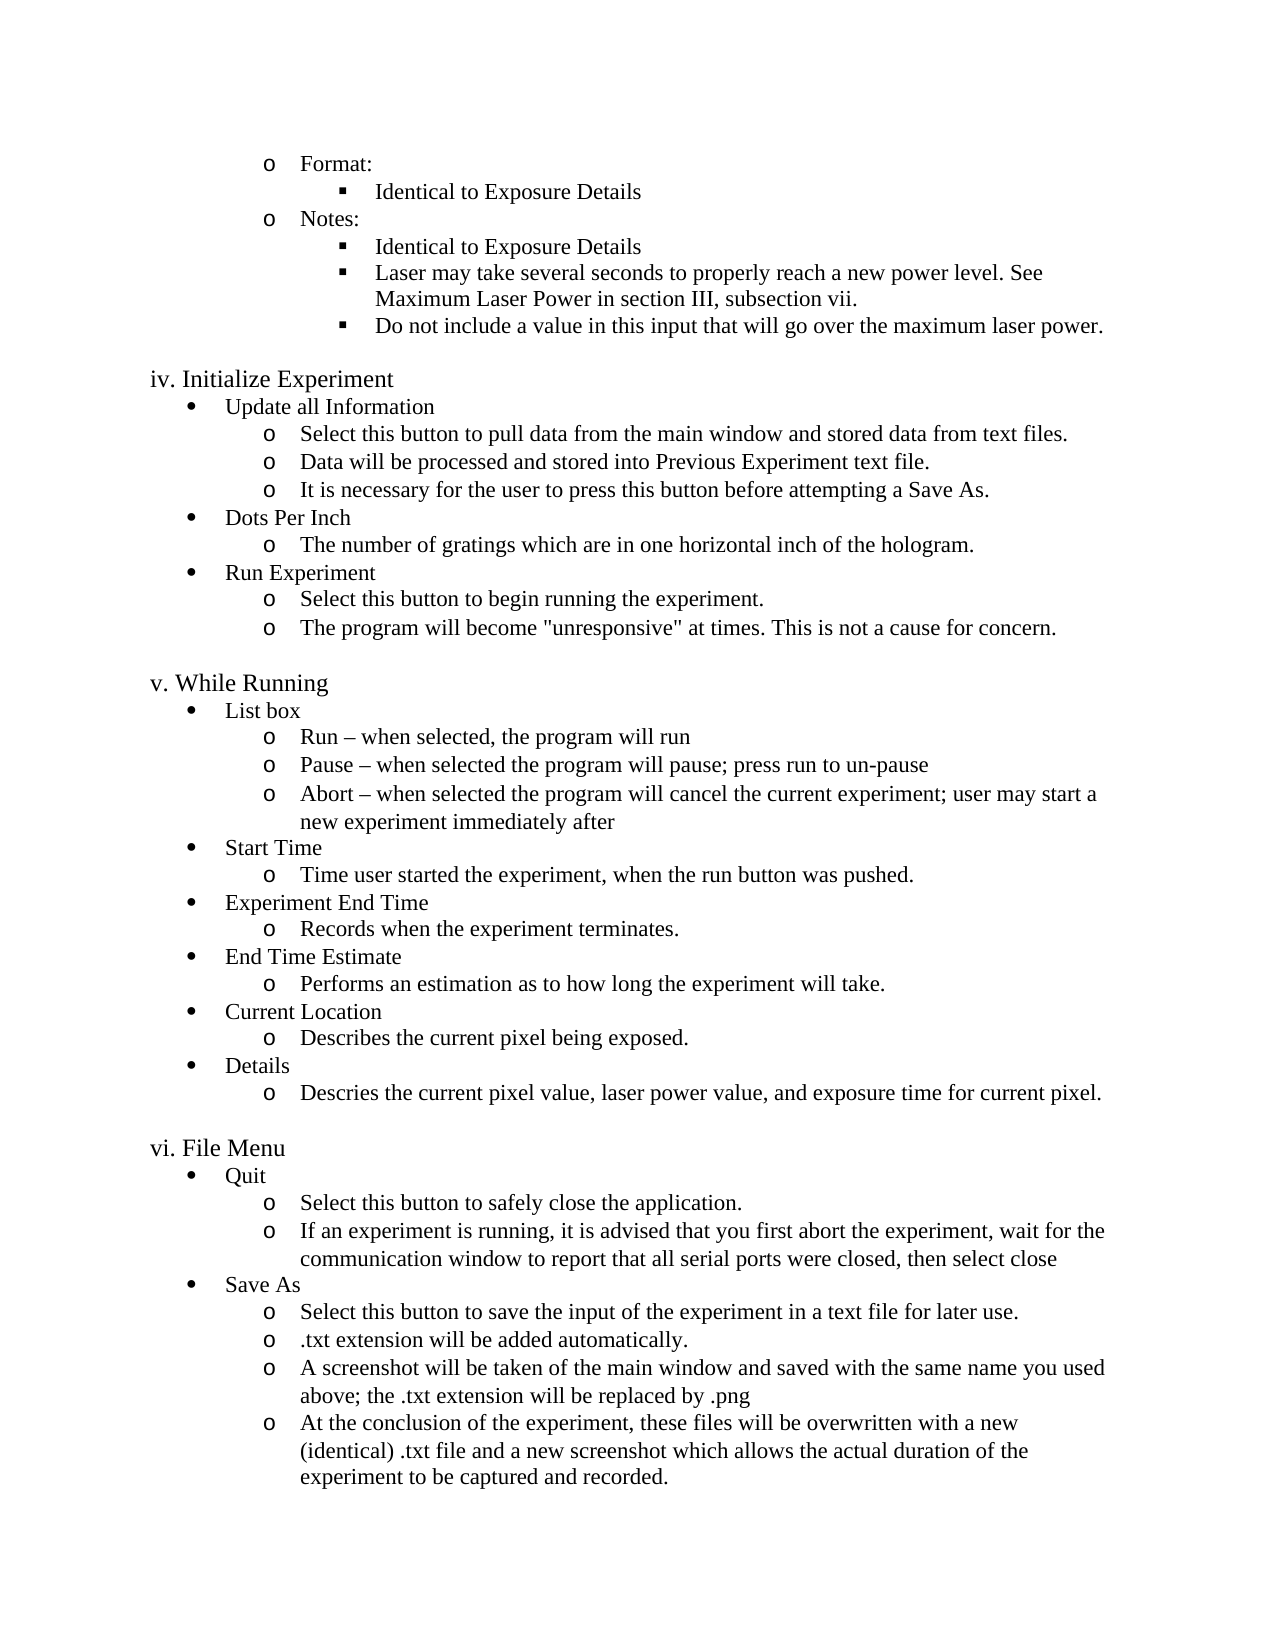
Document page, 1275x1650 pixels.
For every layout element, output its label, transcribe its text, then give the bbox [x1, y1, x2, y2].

list Identical to Exposure Details [337, 178, 1125, 204]
list Update all Information [187, 393, 1125, 420]
list Select this button to pull data from the main window and stored data from text files. [262, 420, 1125, 448]
list Details [187, 1053, 1125, 1079]
list Laser may take several seconds to properly reach a new power level. See Maximum Laser Power in section III, subsection vii. [337, 259, 1125, 312]
list A screenshot will be taken of the main window and saved with the same name you used above; the .txt extension will be replaced by .png [262, 1354, 1125, 1409]
list v. While Running [150, 668, 1125, 697]
list Dots Per Inch [187, 504, 1125, 531]
list Quit [187, 1162, 1125, 1189]
list Pause – when selected the program will pause; press run to un-pause [262, 751, 1125, 780]
list Experiment End Time [187, 889, 1125, 915]
list Performs an estimation as to how long the experiment will take. [262, 970, 1125, 998]
list Abort – when selected the program will cancel the current experiment; user may start a new experiment immediately after [262, 780, 1125, 834]
list Describes the current pixel being exposed. [262, 1024, 1125, 1053]
list The program will become "unresponsive" at times. This is not a cause for concern. [262, 613, 1125, 642]
list iv. Initialize Experiment [150, 364, 1125, 393]
list The number of gratings which are in one horizontal inch of the hologram. [262, 531, 1125, 559]
list Time user started the experiment, when the run button was pushed. [262, 861, 1125, 889]
list It is necessary for the user to press this button before attempting a Save As. [262, 476, 1125, 504]
list Select this button to safely close the application. [262, 1189, 1125, 1217]
list List box [187, 697, 1125, 723]
list Descries the current pixel value, laser power value, and exposure time for current pixel. [262, 1079, 1125, 1107]
list Start Time [187, 834, 1125, 861]
list Notes: [262, 204, 1125, 233]
list At the conclusion of the experiment, these files will be overwritten with a new (identical) .txt file and a new screenshot which allows the actual duration of the experiment to be captured and recorded. [262, 1409, 1125, 1490]
list Run – when selected, the program will run [262, 723, 1125, 751]
list If an experiment is running, it is advised that you first abort the experiment, wait for the communication window to report that all serial ports were closed, then select close [262, 1217, 1125, 1271]
list End Time Estimate [187, 943, 1125, 970]
list Save As [187, 1271, 1125, 1298]
list Do not include a value in this input that will go over the maximum laser power. [337, 312, 1125, 338]
list Identical to Exposure Details [337, 233, 1125, 259]
list Select this button to begin running the experiment. [262, 585, 1125, 613]
list Format: [262, 150, 1125, 178]
list Select this button to save the input of the experiment in a text file for later use. [262, 1298, 1125, 1326]
list .txt extension will be added automatically. [262, 1326, 1125, 1354]
text vi. File Menu [75, 1133, 1125, 1162]
list Current Location [187, 998, 1125, 1024]
list Run Experiment [187, 559, 1125, 585]
list Data will be processed and stored into Previous Experiment text file. [262, 448, 1125, 476]
list Records when the experiment terminates. [262, 915, 1125, 943]
